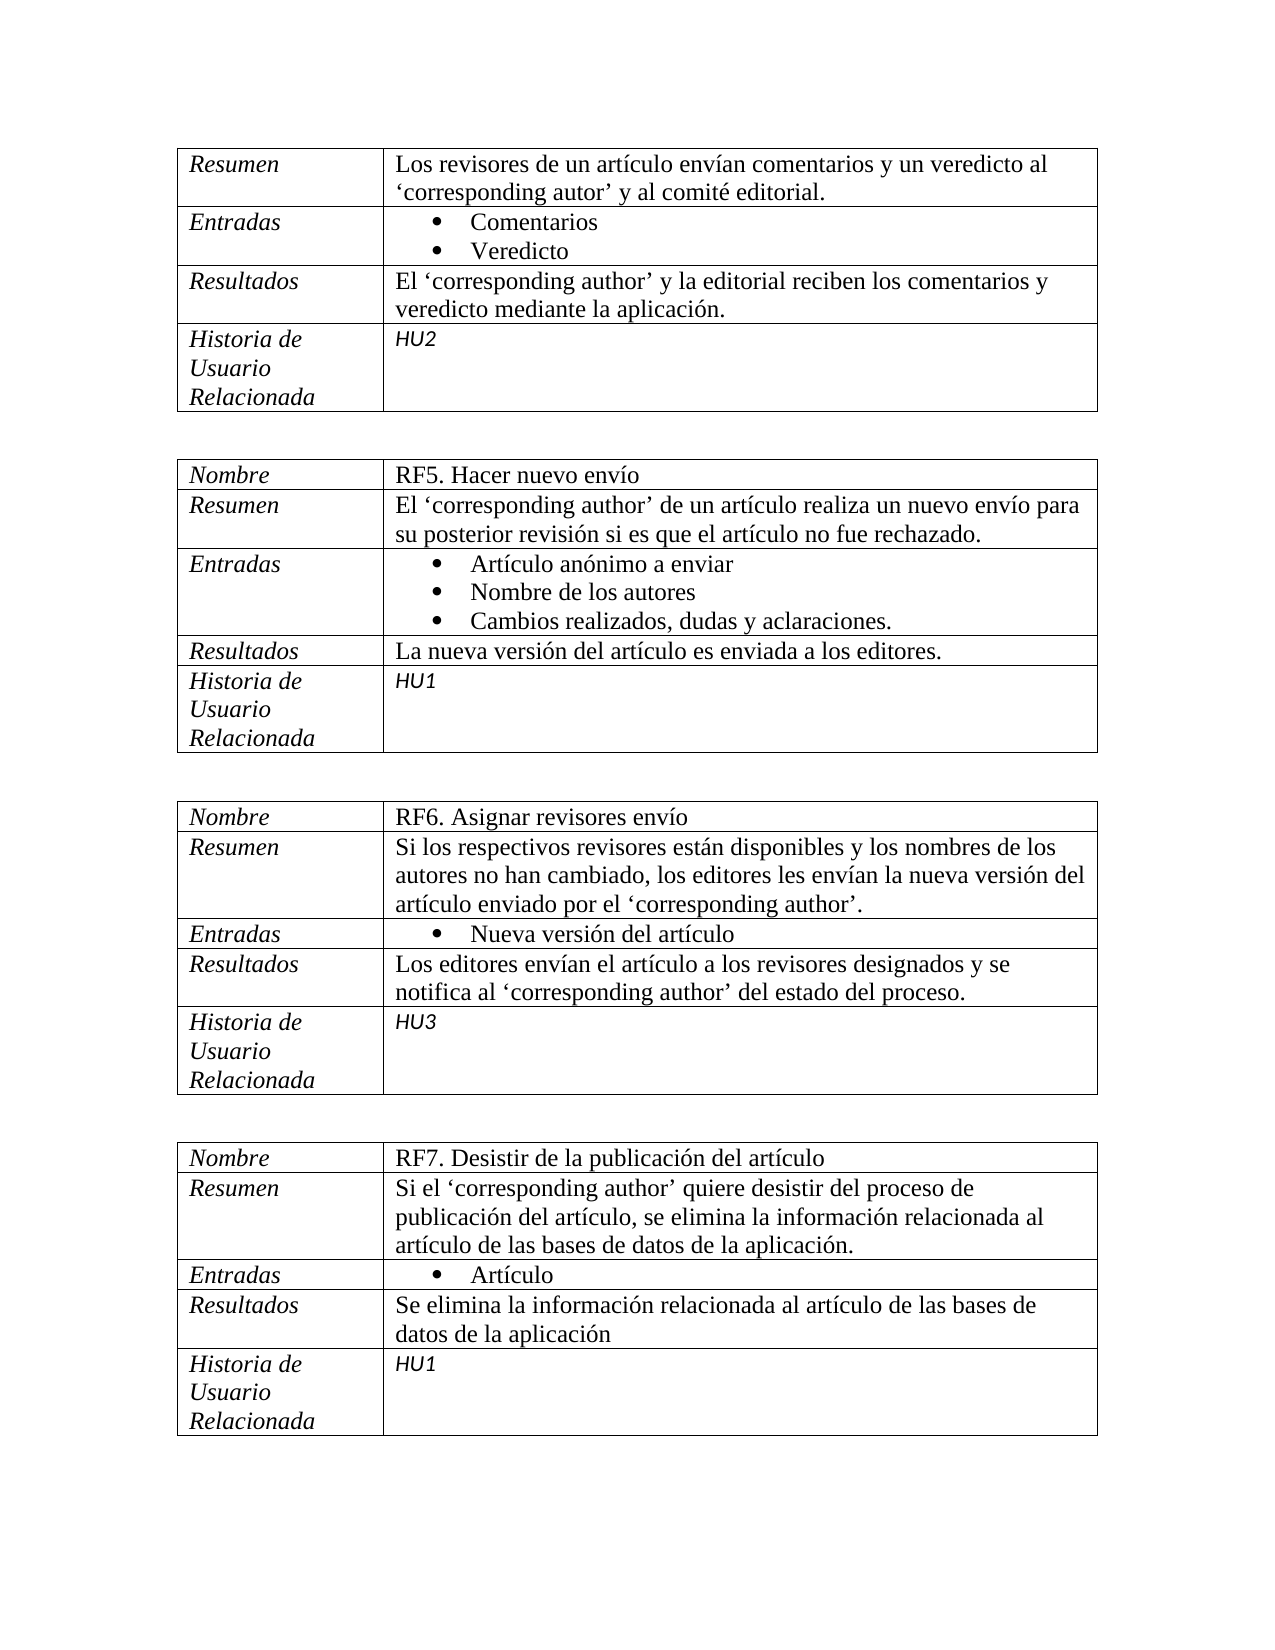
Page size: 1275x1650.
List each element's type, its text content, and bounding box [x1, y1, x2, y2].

table_header Nombre [178, 460, 383, 489]
table_cell Resumen [178, 832, 383, 918]
table_cell Nueva versión del artículo [384, 919, 1097, 948]
table_cell HU3 [384, 1007, 1097, 1093]
table_cell Entradas [178, 549, 383, 635]
table_cell Si los respectivos revisores están disponibles y los nombres de los autores no han cambiado, los editores les envían la nueva versión del artículo enviado por el ‘corresponding author’. [384, 832, 1097, 918]
table_cell Entradas [178, 207, 383, 265]
table_cell Historia de Usuario Relacionada [178, 324, 383, 411]
table_cell Los revisores de un artículo envían comentarios y un veredicto al ‘corresponding autor’ y al comité editorial. [384, 149, 1097, 206]
table_header RF6. Asignar revisores envío [384, 802, 1097, 831]
table_cell Si el ‘corresponding author’ quiere desistir del proceso de publicación del artículo, se elimina la información relacionada al artículo de las bases de datos de la aplicación. [384, 1173, 1097, 1259]
table_cell Los editores envían el artículo a los revisores designados y se notifica al ‘corresponding author’ del estado del proceso. [384, 949, 1097, 1006]
table_cell Comentarios Veredicto [384, 207, 1097, 265]
table_cell El ‘corresponding author’ y la editorial reciben los comentarios y veredicto mediante la aplicación. [384, 266, 1097, 323]
table_header RF5. Hacer nuevo envío [384, 460, 1097, 489]
table_cell Resultados [178, 266, 383, 323]
table_cell Resumen [178, 149, 383, 206]
table_cell Entradas [178, 1260, 383, 1289]
table_cell Resultados [178, 1290, 383, 1348]
table_cell La nueva versión del artículo es enviada a los editores. [384, 636, 1097, 665]
table_cell Artículo anónimo a enviar Nombre de los autores Cambios realizados, dudas y aclaraciones. [384, 549, 1097, 635]
table_header Nombre [178, 1143, 383, 1172]
table_cell Historia de Usuario Relacionada [178, 666, 383, 752]
table_cell Resultados [178, 949, 383, 1006]
table_cell Historia de Usuario Relacionada [178, 1349, 383, 1435]
table_cell HU1 [384, 1349, 1097, 1435]
table_cell Se elimina la información relacionada al artículo de las bases de datos de la aplicación [384, 1290, 1097, 1348]
table_cell Artículo [384, 1260, 1097, 1289]
table_cell Resultados [178, 636, 383, 665]
table_cell HU2 [384, 324, 1097, 411]
table_header Nombre [178, 802, 383, 831]
table_cell El ‘corresponding author’ de un artículo realiza un nuevo envío para su posterior revisión si es que el artículo no fue rechazado. [384, 490, 1097, 548]
table_cell HU1 [384, 666, 1097, 752]
table_cell Resumen [178, 490, 383, 548]
table_cell Historia de Usuario Relacionada [178, 1007, 383, 1093]
table_cell Entradas [178, 919, 383, 948]
table_cell Resumen [178, 1173, 383, 1259]
table_header RF7. Desistir de la publicación del artículo [384, 1143, 1097, 1172]
